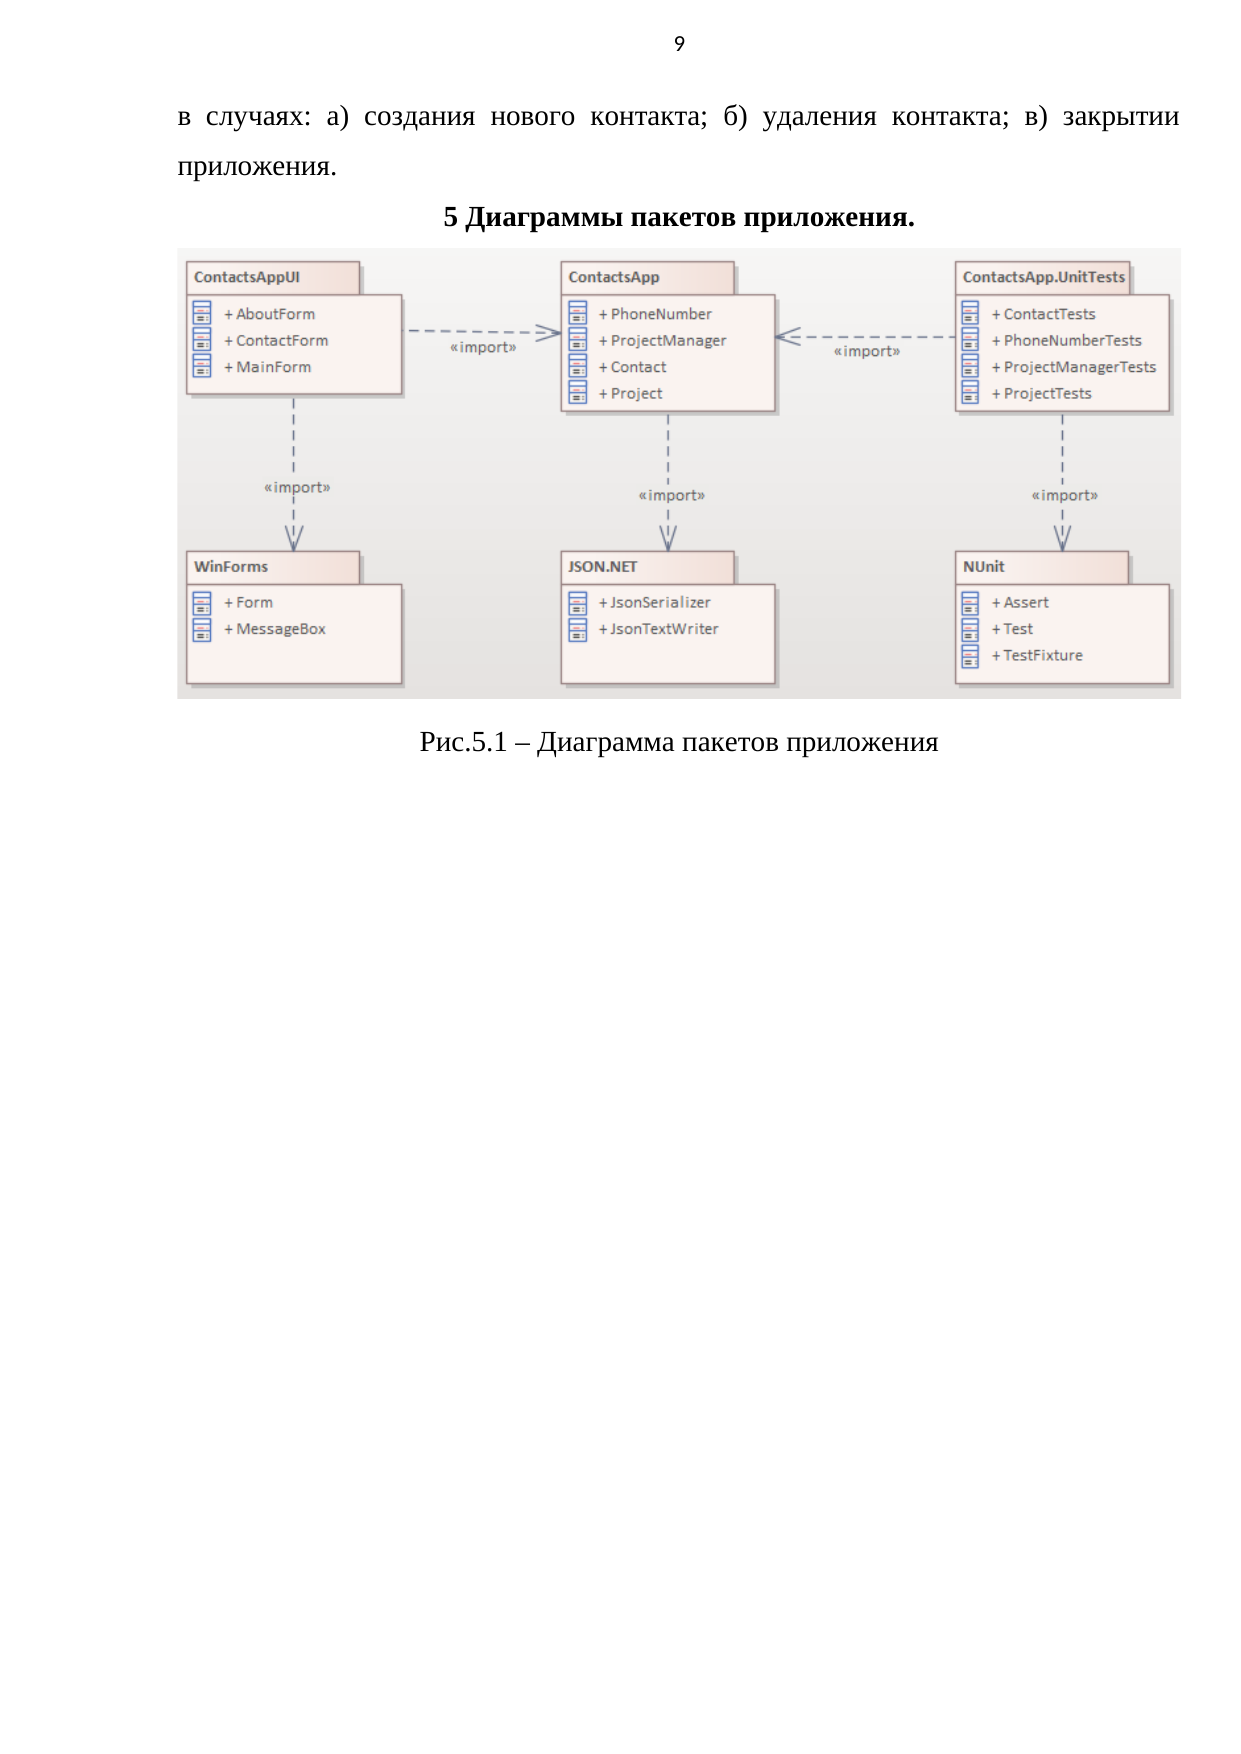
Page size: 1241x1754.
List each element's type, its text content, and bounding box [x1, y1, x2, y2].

picture [177, 248, 1182, 699]
subtitle 5 Диаграммы пакетов приложения. [177, 199, 1181, 232]
text Рис.5.1 – Диаграмма пакетов приложения [177, 724, 1181, 758]
